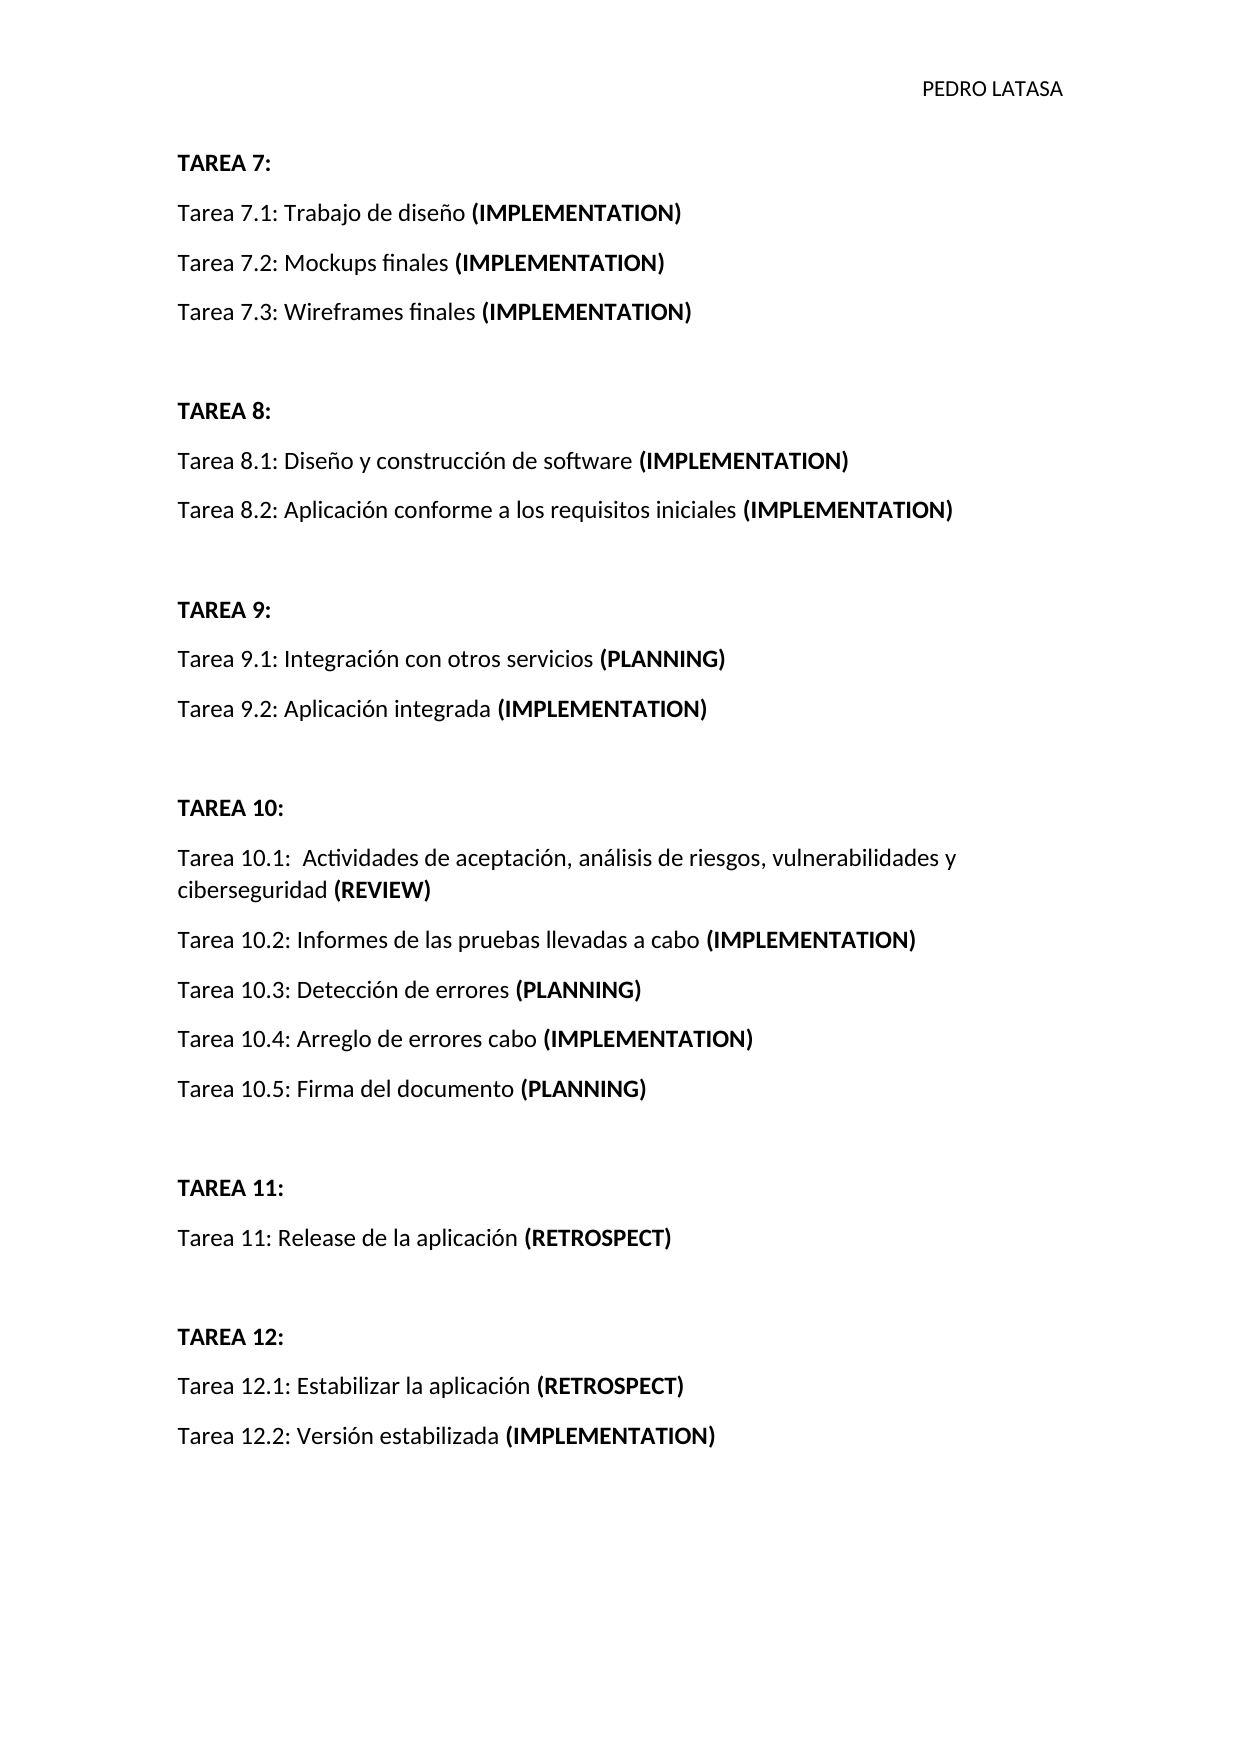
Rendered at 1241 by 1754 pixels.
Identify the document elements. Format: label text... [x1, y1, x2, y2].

text Tarea 10.5: Firma del documento (PLANNING) [177, 1073, 1063, 1103]
text TAREA 9: [177, 594, 1063, 624]
text Tarea 8.2: Aplicación conforme a los requisitos iniciales (IMPLEMENTATION) [177, 495, 1063, 525]
text Tarea 7.3: Wireframes finales (IMPLEMENTATION) [177, 296, 1063, 327]
text Tarea 12.2: Versión estabilizada (IMPLEMENTATION) [177, 1420, 1063, 1451]
text TAREA 11: [177, 1172, 1063, 1203]
text Tarea 11: Release de la aplicación (RETROSPECT) [177, 1222, 1063, 1252]
text TAREA 8: [177, 396, 1063, 426]
text Tarea 9.2: Aplicación integrada (IMPLEMENTATION) [177, 693, 1063, 723]
text TAREA 12: [177, 1321, 1063, 1351]
text Tarea 7.2: Mockups finales (IMPLEMENTATION) [177, 247, 1063, 277]
text Tarea 7.1: Trabajo de diseño (IMPLEMENTATION) [177, 197, 1063, 228]
text Tarea 12.1: Estabilizar la aplicación (RETROSPECT) [177, 1371, 1063, 1401]
text Tarea 10.1: Actividades de aceptación, análisis de riesgos, vulnerabilidades y ciberseguridad (REVIEW) [177, 842, 1063, 905]
text Tarea 10.4: Arreglo de errores cabo (IMPLEMENTATION) [177, 1023, 1063, 1054]
text TAREA 10: [177, 792, 1063, 823]
text Tarea 10.2: Informes de las pruebas llevadas a cabo (IMPLEMENTATION) [177, 924, 1063, 955]
text Tarea 9.1: Integración con otros servicios (PLANNING) [177, 643, 1063, 674]
text Tarea 10.3: Detección de errores (PLANNING) [177, 974, 1063, 1004]
text TAREA 7: [177, 148, 1063, 178]
text Tarea 8.1: Diseño y construcción de software (IMPLEMENTATION) [177, 445, 1063, 476]
